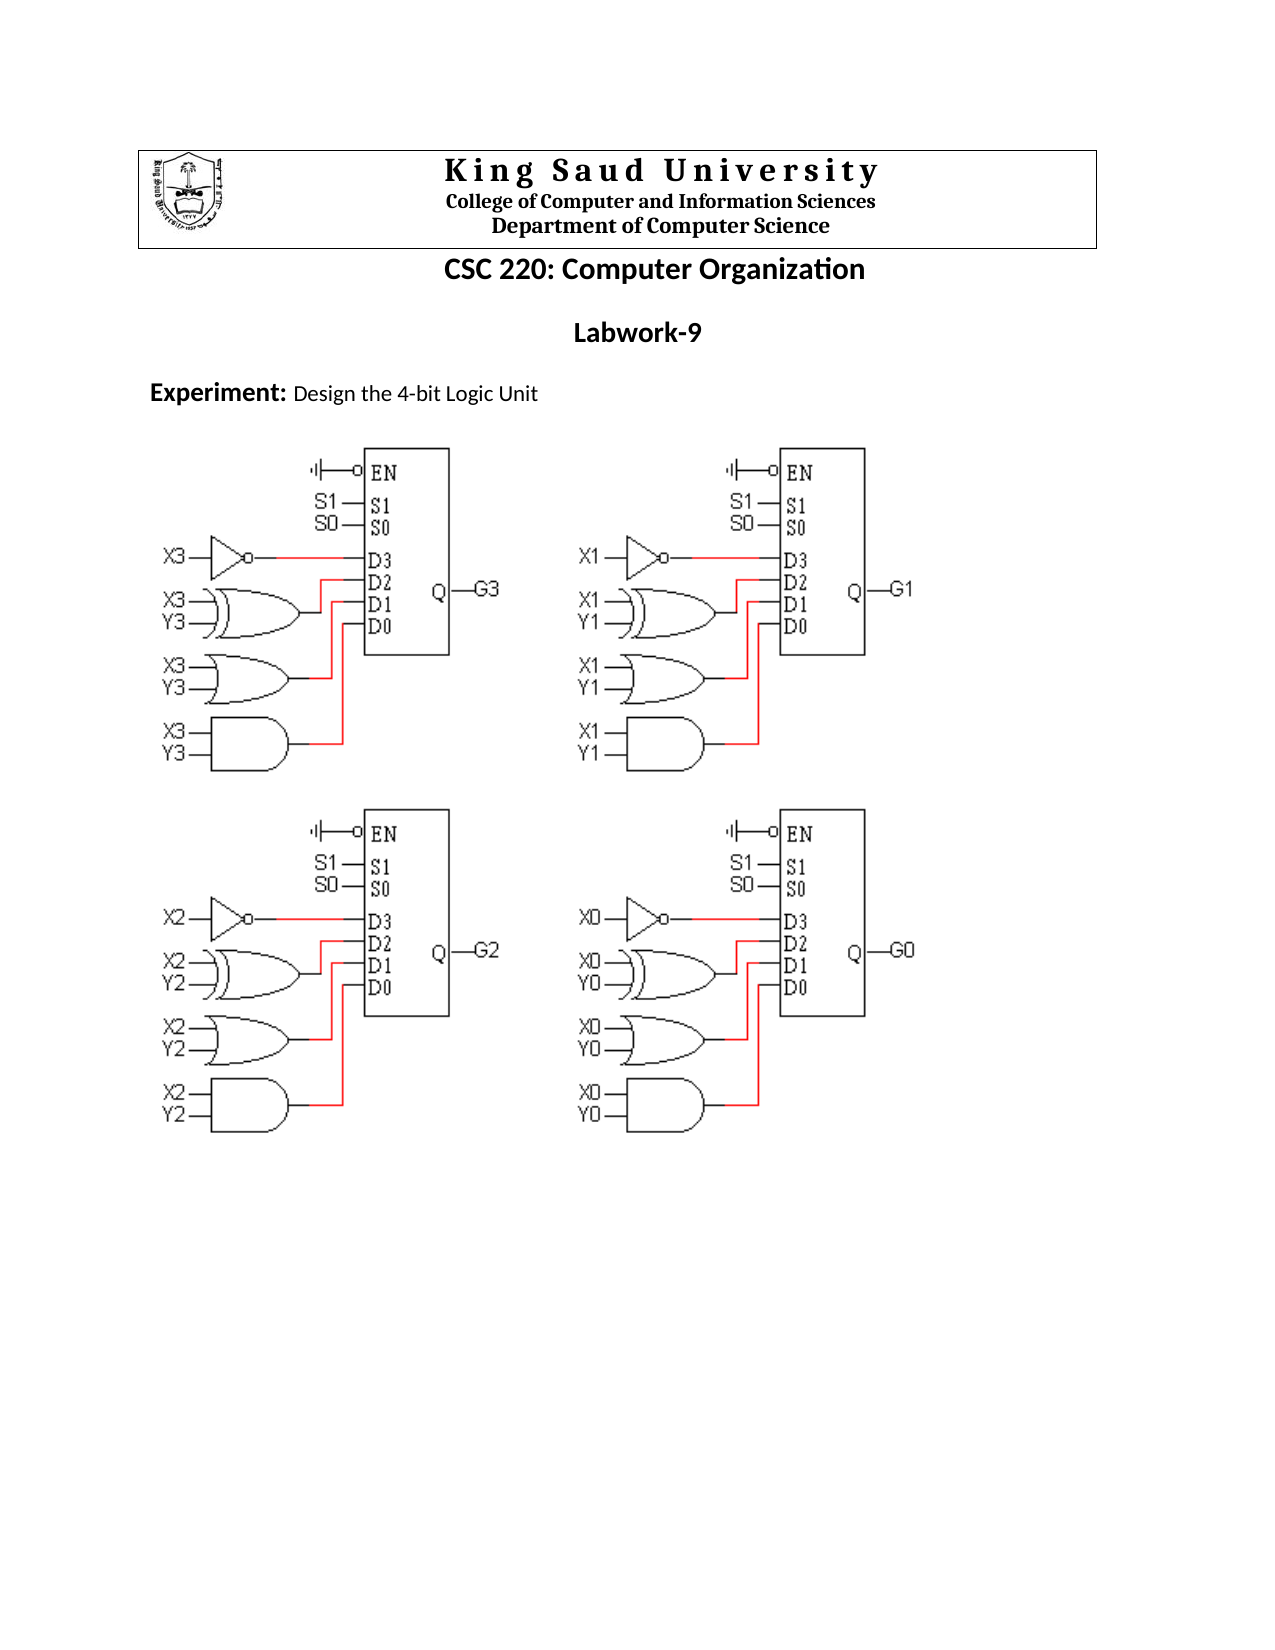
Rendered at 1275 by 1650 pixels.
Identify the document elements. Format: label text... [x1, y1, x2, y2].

text Experiment: Design the 4-bit Logic Unit [150, 375, 1125, 408]
picture [150, 151, 225, 234]
table_header King Saud University College of Computer and Information Sciences Department of Computer Science [225, 151, 1096, 248]
picture [150, 434, 922, 1147]
text CSC 220: Computer Organization [150, 249, 1125, 287]
text Labwork-9 [150, 314, 1125, 349]
table_header [139, 151, 225, 248]
